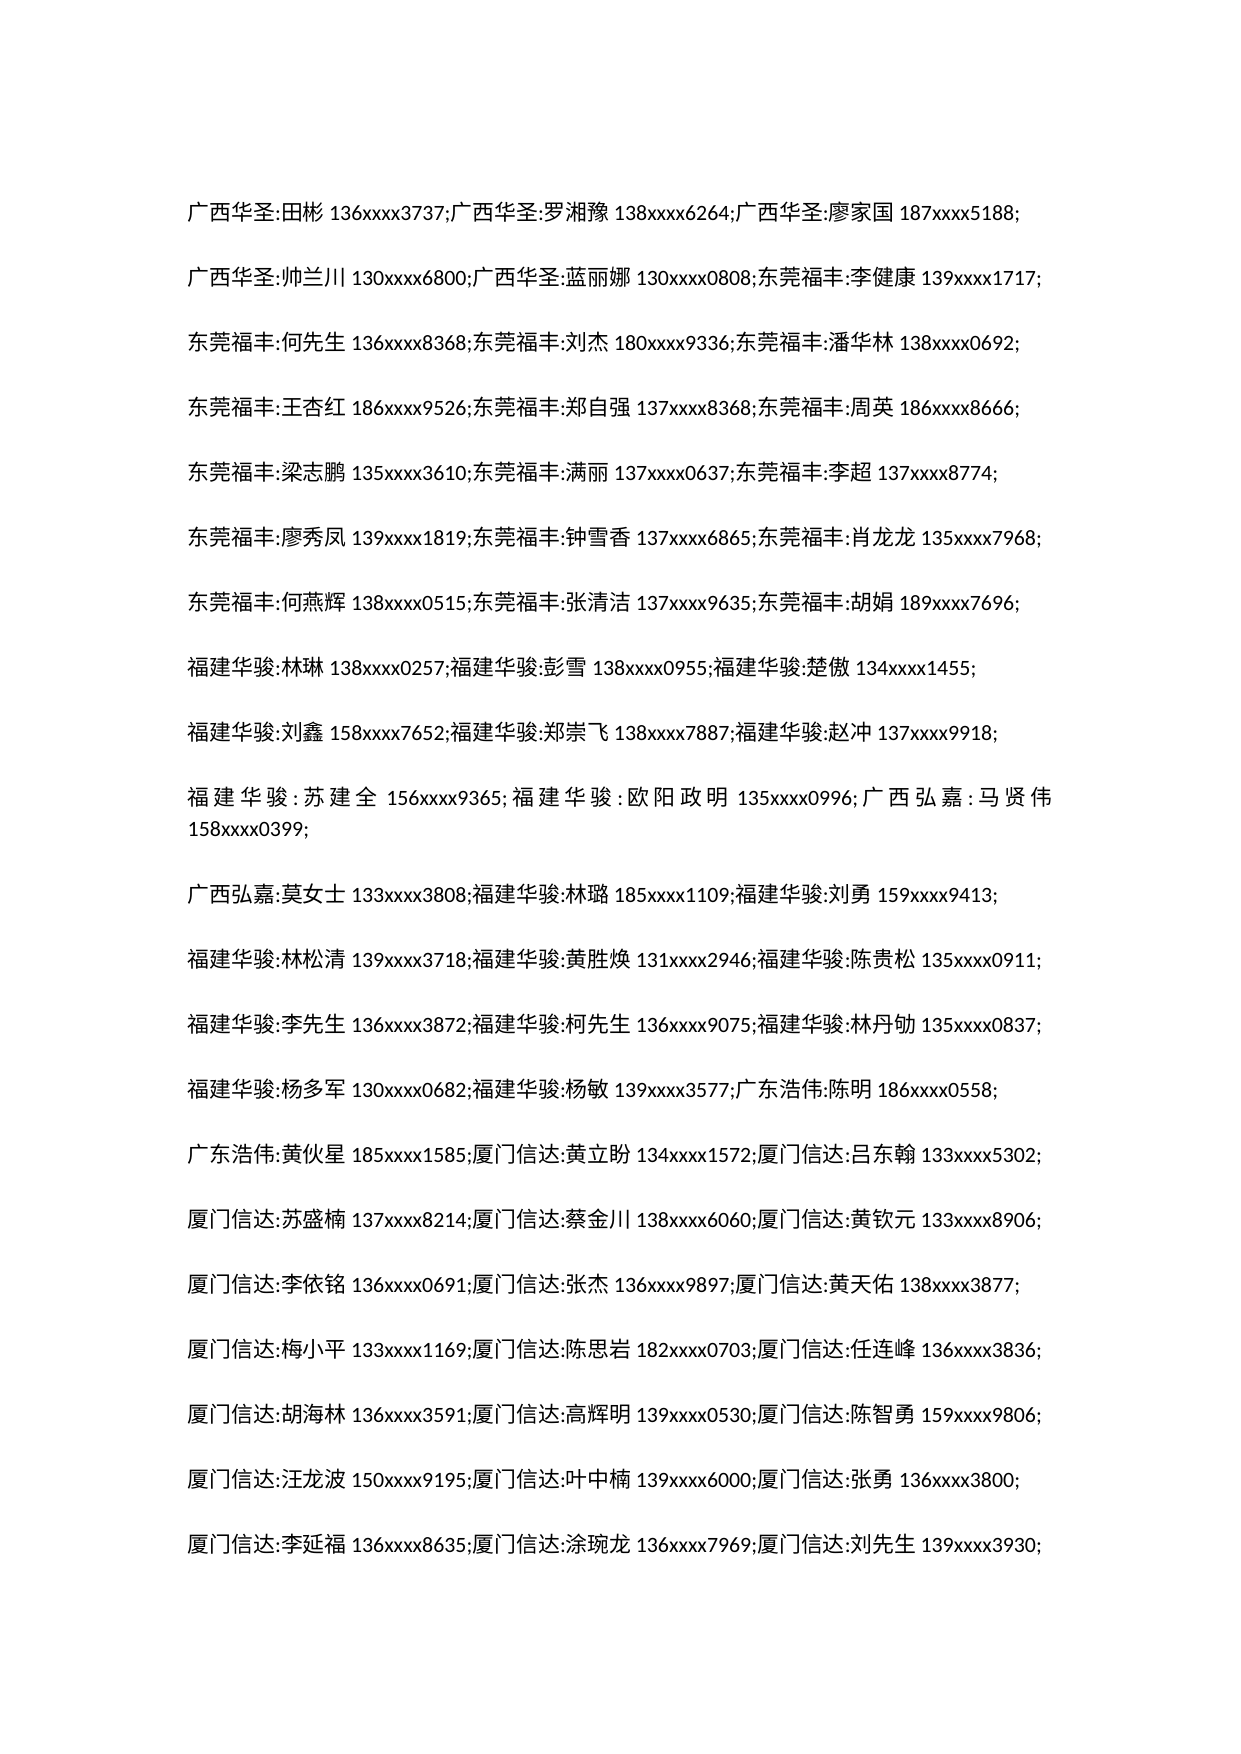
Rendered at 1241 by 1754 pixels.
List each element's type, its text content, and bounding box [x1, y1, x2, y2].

text 福建华骏:林松清139xxxx3718;福建华骏:黄胜焕131xxxx2946;福建华骏:陈贵松135xxxx0911; [187, 942, 1053, 974]
text 东莞福丰:何燕辉138xxxx0515;东莞福丰:张清洁137xxxx9635;东莞福丰:胡娟189xxxx7696; [187, 584, 1053, 617]
text 广西华圣:帅兰川130xxxx6800;广西华圣:蓝丽娜130xxxx0808;东莞福丰:李健康139xxxx1717; [187, 259, 1053, 292]
text 广西弘嘉:莫女士133xxxx3808;福建华骏:林璐185xxxx1109;福建华骏:刘勇159xxxx9413; [187, 877, 1053, 909]
text 厦门信达:李延福136xxxx8635;厦门信达:涂琬龙136xxxx7969;厦门信达:刘先生139xxxx3930; [187, 1527, 1053, 1559]
text 厦门信达:李依铭136xxxx0691;厦门信达:张杰136xxxx9897;厦门信达:黄天佑138xxxx3877; [187, 1267, 1053, 1299]
text 福建华骏:刘鑫158xxxx7652;福建华骏:郑崇飞138xxxx7887;福建华骏:赵冲137xxxx9918; [187, 714, 1053, 747]
text 厦门信达:苏盛楠137xxxx8214;厦门信达:蔡金川138xxxx6060;厦门信达:黄钦元133xxxx8906; [187, 1202, 1053, 1234]
text 福建华骏:李先生136xxxx3872;福建华骏:柯先生136xxxx9075;福建华骏:林丹劬135xxxx0837; [187, 1007, 1053, 1039]
text 厦门信达:胡海林136xxxx3591;厦门信达:高辉明139xxxx0530;厦门信达:陈智勇159xxxx9806; [187, 1397, 1053, 1429]
text 福建华骏:杨多军130xxxx0682;福建华骏:杨敏139xxxx3577;广东浩伟:陈明186xxxx0558; [187, 1072, 1053, 1104]
text 东莞福丰:梁志鹏135xxxx3610;东莞福丰:满丽137xxxx0637;东莞福丰:李超137xxxx8774; [187, 454, 1053, 487]
text 厦门信达:梅小平133xxxx1169;厦门信达:陈思岩182xxxx0703;厦门信达:任连峰136xxxx3836; [187, 1332, 1053, 1364]
text 广西华圣:田彬136xxxx3737;广西华圣:罗湘豫138xxxx6264;广西华圣:廖家国187xxxx5188; [187, 194, 1053, 227]
text 福建华骏:林琳138xxxx0257;福建华骏:彭雪138xxxx0955;福建华骏:楚傲134xxxx1455; [187, 649, 1053, 682]
text 东莞福丰:何先生136xxxx8368;东莞福丰:刘杰180xxxx9336;东莞福丰:潘华林138xxxx0692; [187, 324, 1053, 357]
text 广东浩伟:黄伙星185xxxx1585;厦门信达:黄立盼134xxxx1572;厦门信达:吕东翰133xxxx5302; [187, 1137, 1053, 1169]
text 福建华骏:苏建全156xxxx9365;福建华骏:欧阳政明135xxxx0996;广西弘嘉:马贤伟158xxxx0399; [187, 779, 1053, 844]
text 东莞福丰:王杏红186xxxx9526;东莞福丰:郑自强137xxxx8368;东莞福丰:周英186xxxx8666; [187, 389, 1053, 422]
text 厦门信达:汪龙波150xxxx9195;厦门信达:叶中楠139xxxx6000;厦门信达:张勇136xxxx3800; [187, 1462, 1053, 1494]
text 东莞福丰:廖秀凤139xxxx1819;东莞福丰:钟雪香137xxxx6865;东莞福丰:肖龙龙135xxxx7968; [187, 519, 1053, 552]
